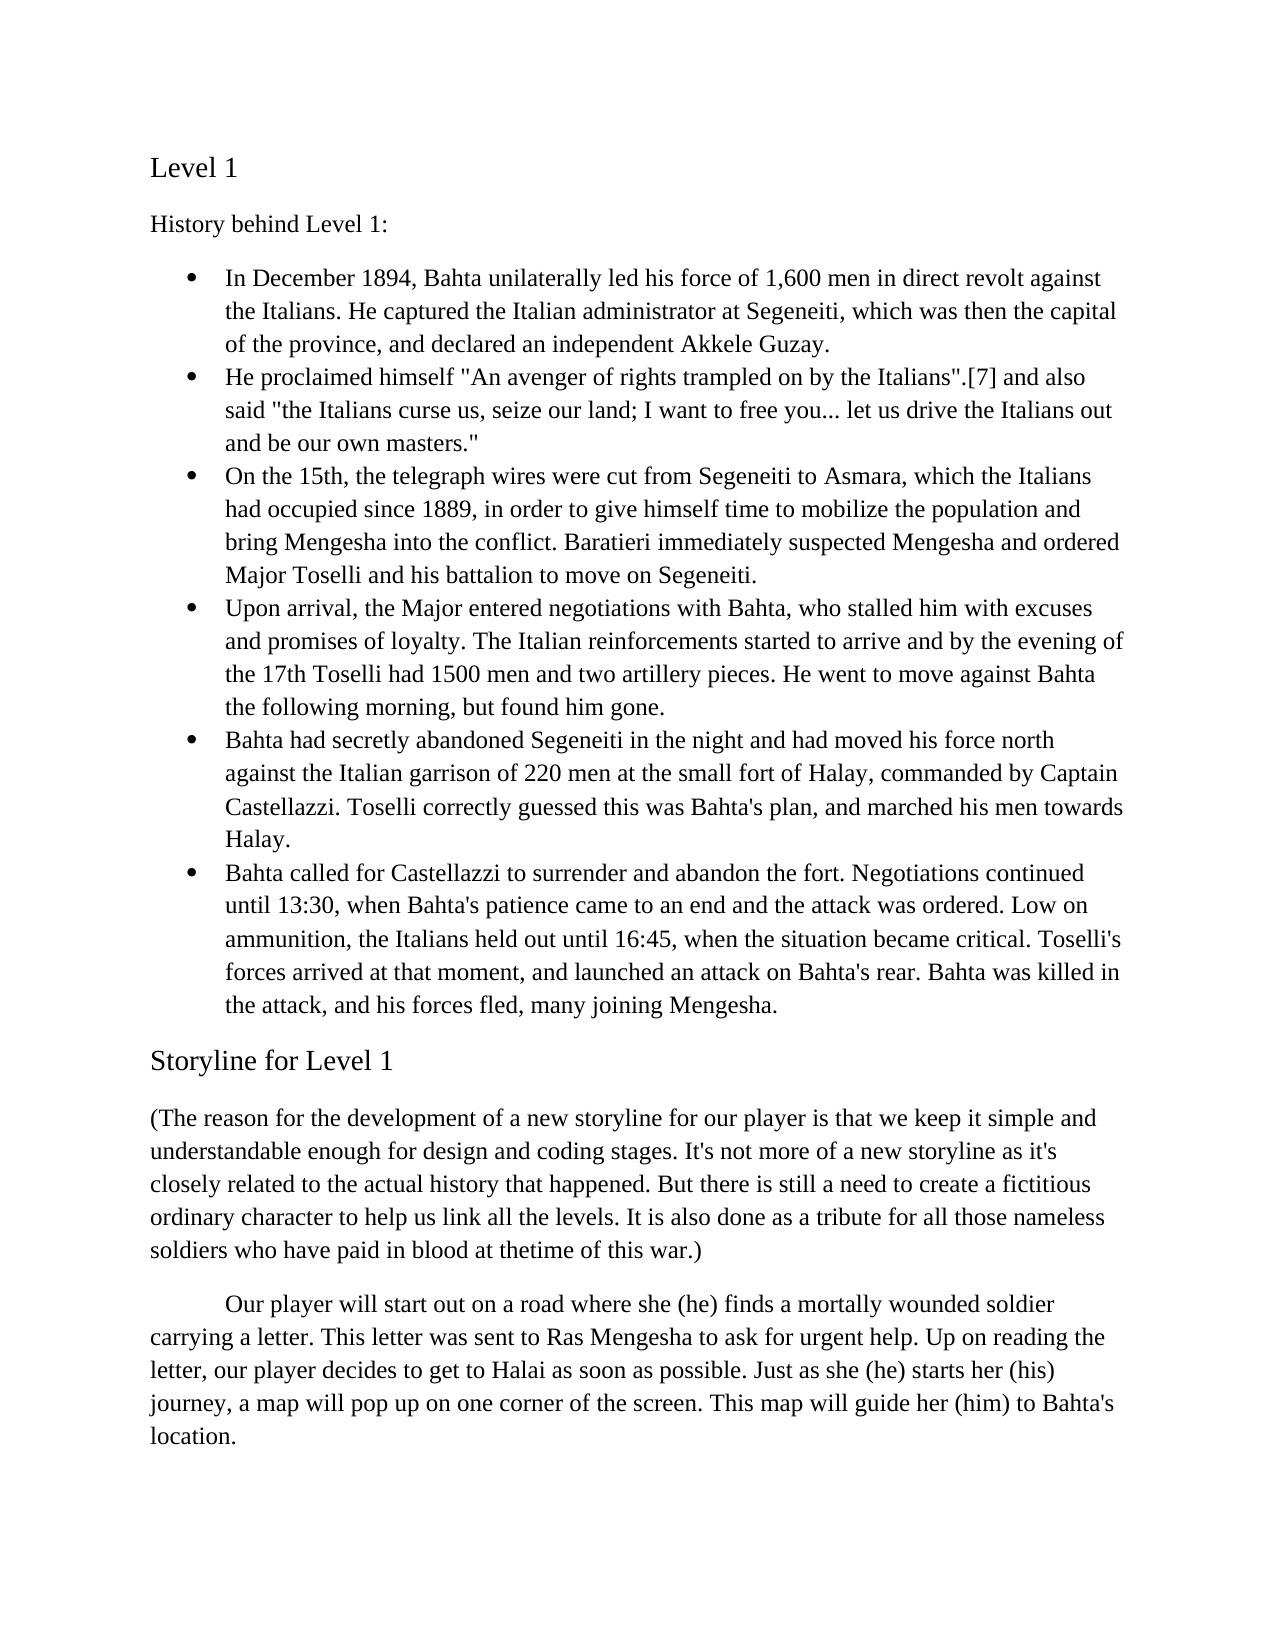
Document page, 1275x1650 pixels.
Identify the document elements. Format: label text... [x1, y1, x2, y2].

list Upon arrival, the Major entered negotiations with Bahta, who stalled him with excuses and promises of loyalty. The Italian reinforcements started to arrive and by the evening of the 17th Toselli had 1500 men and two artillery pieces. He went to move against Bahta the following morning, but found him gone. [187, 593, 1125, 721]
list Bahta called for Castellazzi to surrender and abandon the fort. Negotiations continued until 13:30, when Bahta's patience came to an end and the attack was ordered. Low on ammunition, the Italians held out until 16:45, when the situation became critical. Toselli's forces arrived at that moment, and launched an attack on Bahta's rear. Bahta was killed in the attack, and his forces fled, many joining Mengesha. [187, 858, 1125, 1018]
text History behind Level 1: [150, 209, 1125, 238]
text Level 1 [150, 150, 1125, 183]
list He proclaimed himself "An avenger of rights trampled on by the Italians".[7] and also said "the Italians curse us, seize our land; I want to free you... let us drive the Italians out and be our own masters." [187, 362, 1125, 457]
text Our player will start out on a road where she (he) finds a mortally wounded soldier carrying a letter. This letter was sent to Ras Mengesha to ask for urgent help. Up on reading the letter, our player decides to get to Halai as soon as possible. Just as she (he) starts her (his) journey, a map will pop up on one corner of the screen. This map will guide her (him) to Bahta's location. [150, 1289, 1125, 1450]
text Storyline for Level 1 [150, 1043, 1125, 1077]
list On the 15th, the telegraph wires were cut from Segeneiti to Asmara, which the Italians had occupied since 1889, in order to give himself time to mobilize the population and bring Mengesha into the conflict. Baratieri immediately suspected Mengesha and ordered Major Toselli and his battalion to move on Segeneiti. [187, 461, 1125, 589]
list In December 1894, Bahta unilaterally led his force of 1,600 men in direct revolt against the Italians. He captured the Italian administrator at Segeneiti, which was then the capital of the province, and declared an independent Akkele Guzay. [187, 263, 1125, 358]
text (The reason for the development of a new storyline for our player is that we keep it simple and understandable enough for design and coding stages. It's not more of a new storyline as it's closely related to the actual history that happened. But there is still a need to create a fictitious ordinary character to help us link all the levels. It is also done as a tribute for all those nameless soldiers who have paid in blood at thetime of this war.) [150, 1103, 1125, 1264]
list Bahta had secretly abandoned Segeneiti in the night and had moved his force north against the Italian garrison of 220 men at the small fort of Halay, commanded by Captain Castellazzi. Toselli correctly guessed this was Bahta's plan, and marched his men towards Halay. [187, 726, 1125, 853]
